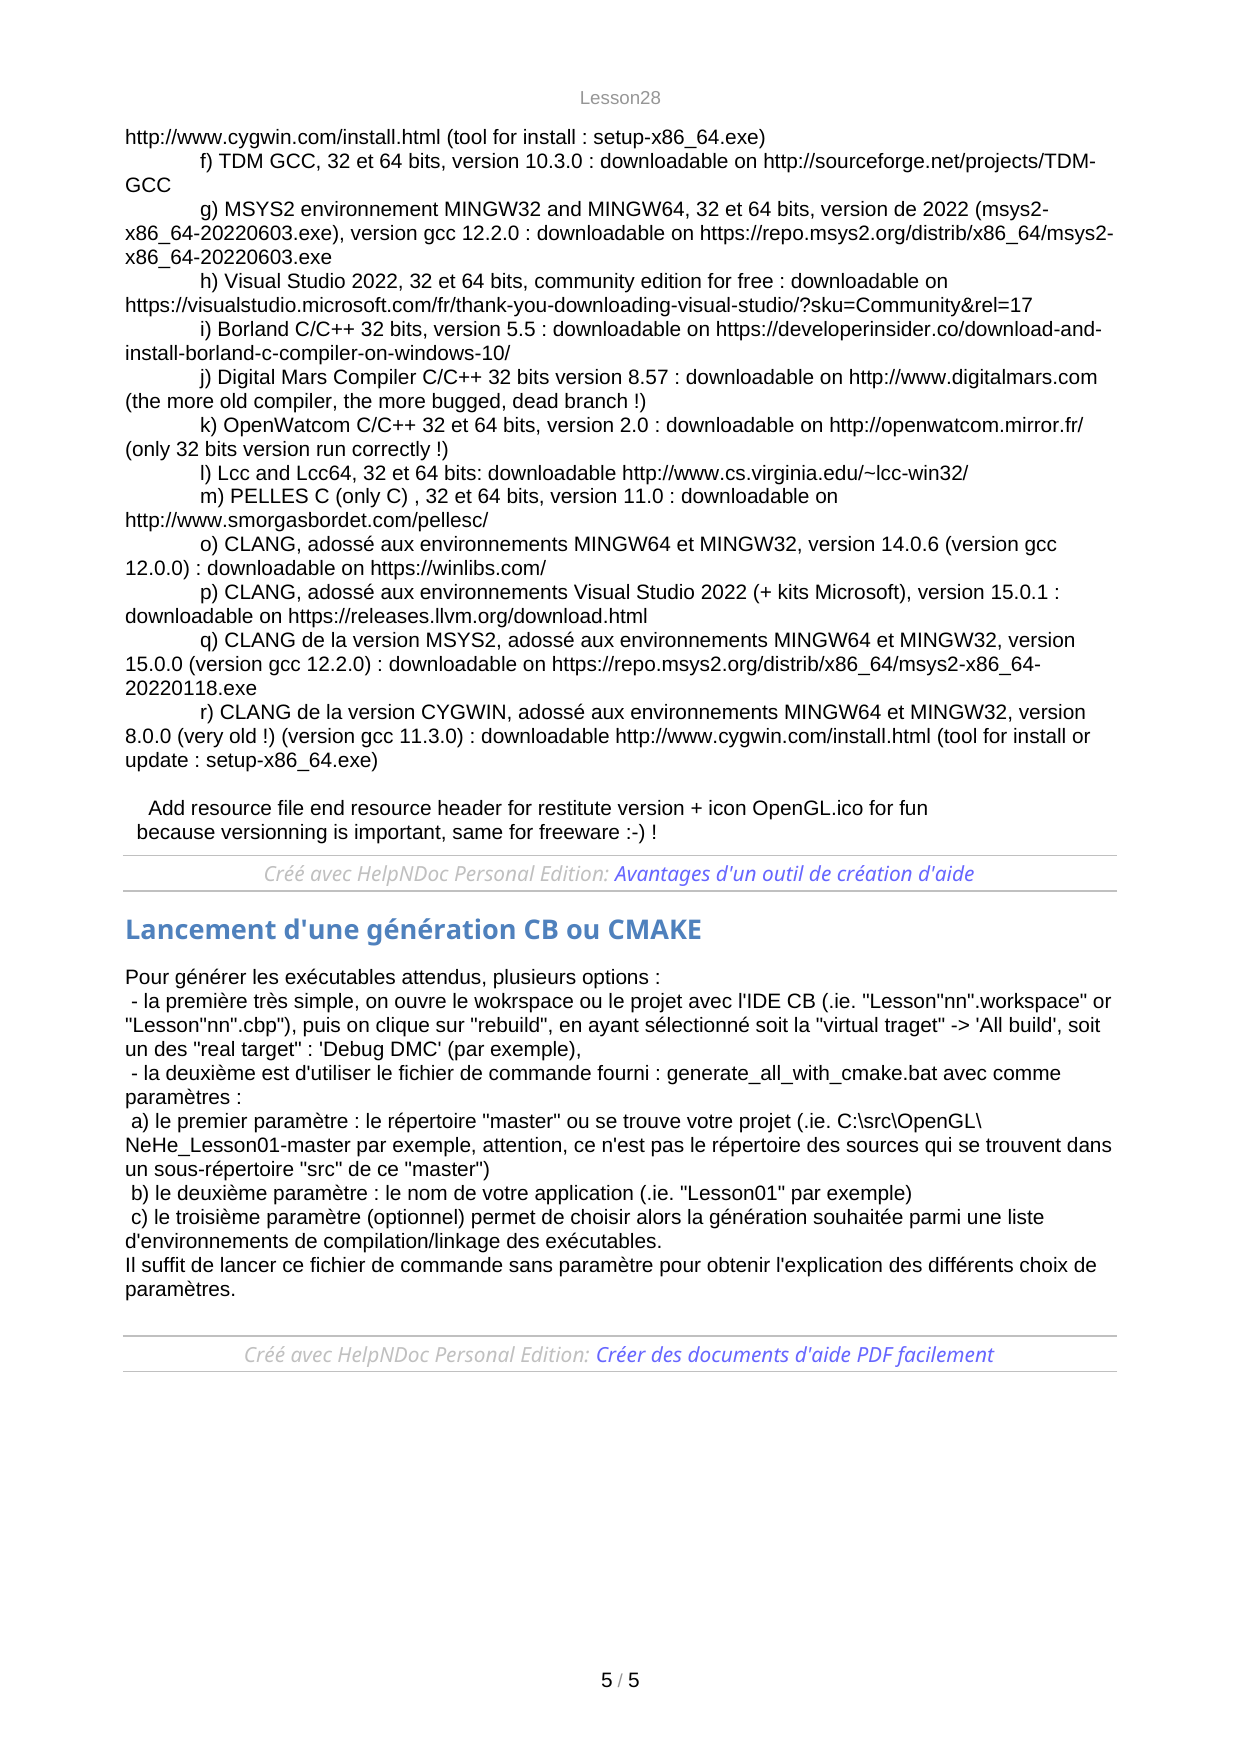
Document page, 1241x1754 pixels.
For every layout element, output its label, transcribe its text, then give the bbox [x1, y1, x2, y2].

text o) CLANG, adossé aux environnements MINGW64 et MINGW32, version 14.0.6 (version gcc 12.0.0) : downloadable on https://winlibs.com/ [125, 532, 1115, 580]
text r) CLANG de la version CYGWIN, adossé aux environnements MINGW64 et MINGW32, version 8.0.0 (very old !) (version gcc 11.3.0) : downloadable http://www.cygwin.com/install.html (tool for install or update : setup-x86_64.exe) [125, 700, 1115, 772]
text j) Digital Mars Compiler C/C++ 32 bits version 8.57 : downloadable on http://www.digitalmars.com (the more old compiler, the more bugged, dead branch !) [125, 364, 1115, 412]
text p) CLANG, adossé aux environnements Visual Studio 2022 (+ kits Microsoft), version 15.0.1 : downloadable on https://releases.llvm.org/download.html [125, 580, 1115, 628]
text Il suffit de lancer ce fichier de commande sans paramètre pour obtenir l'explication des différents choix de paramètres. [125, 1252, 1115, 1300]
text Créé avec HelpNDoc Personal Edition: Créer des documents d'aide PDF facilement [123, 1337, 1117, 1371]
text - la première très simple, on ouvre le wokrspace ou le projet avec l'IDE CB (.ie. "Lesson"nn".workspace" or "Lesson"nn".cbp"), puis on clique sur "rebuild", en ayant sélectionné soit la "virtual traget" -> 'All build', soit un des "real target" : 'Debug DMC' (par exemple), [125, 989, 1115, 1061]
text - la deuxième est d'utiliser le fichier de commande fourni : generate_all_with_cmake.bat avec comme paramètres : [125, 1061, 1115, 1109]
text Pour générer les exécutables attendus, plusieurs options : [125, 965, 1115, 989]
text f) TDM GCC, 32 et 64 bits, version 10.3.0 : downloadable on http://sourceforge.net/projects/TDM-GCC [125, 149, 1115, 197]
text q) CLANG de la version MSYS2, adossé aux environnements MINGW64 et MINGW32, version 15.0.0 (version gcc 12.2.0) : downloadable on https://repo.msys2.org/distrib/x86_64/msys2-x86_64-20220118.exe [125, 628, 1115, 700]
text m) PELLES C (only C) , 32 et 64 bits, version 11.0 : downloadable on http://www.smorgasbordet.com/pellesc/ [125, 484, 1115, 532]
text c) le troisième paramètre (optionnel) permet de choisir alors la génération souhaitée parmi une liste d'environnements de compilation/linkage des exécutables. [125, 1204, 1115, 1252]
text l) Lcc and Lcc64, 32 et 64 bits: downloadable http://www.cs.virginia.edu/~lcc-win32/ [125, 460, 1115, 484]
text Lancement d'une génération CB ou CMAKE [123, 907, 1117, 949]
text b) le deuxième paramètre : le nom de votre application (.ie. "Lesson01" par exemple) [125, 1181, 1115, 1204]
text Add resource file end resource header for restitute version + icon OpenGL.ico for fun [125, 796, 1115, 820]
text because versionning is important, same for freeware :-) ! [125, 820, 1115, 844]
text Créé avec HelpNDoc Personal Edition: Avantages d'un outil de création d'aide [123, 856, 1117, 890]
text k) OpenWatcom C/C++ 32 et 64 bits, version 2.0 : downloadable on http://openwatcom.mirror.fr/ (only 32 bits version run correctly !) [125, 412, 1115, 460]
text a) le premier paramètre : le répertoire "master" ou se trouve votre projet (.ie. C:\src\OpenGL\NeHe_Lesson01-master par exemple, attention, ce n'est pas le répertoire des sources qui se trouvent dans un sous-répertoire "src" de ce "master") [125, 1109, 1115, 1181]
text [125, 125, 1115, 149]
text i) Borland C/C++ 32 bits, version 5.5 : downloadable on https://developerinsider.co/download-and-install-borland-c-compiler-on-windows-10/ [125, 317, 1115, 364]
text g) MSYS2 environnement MINGW32 and MINGW64, 32 et 64 bits, version de 2022 (msys2-x86_64-20220603.exe), version gcc 12.2.0 : downloadable on https://repo.msys2.org/distrib/x86_64/msys2-x86_64-20220603.exe [125, 197, 1115, 269]
text h) Visual Studio 2022, 32 et 64 bits, community edition for free : downloadable on https://visualstudio.microsoft.com/fr/thank-you-downloading-visual-studio/?sku=Community&rel=17 [125, 269, 1115, 317]
